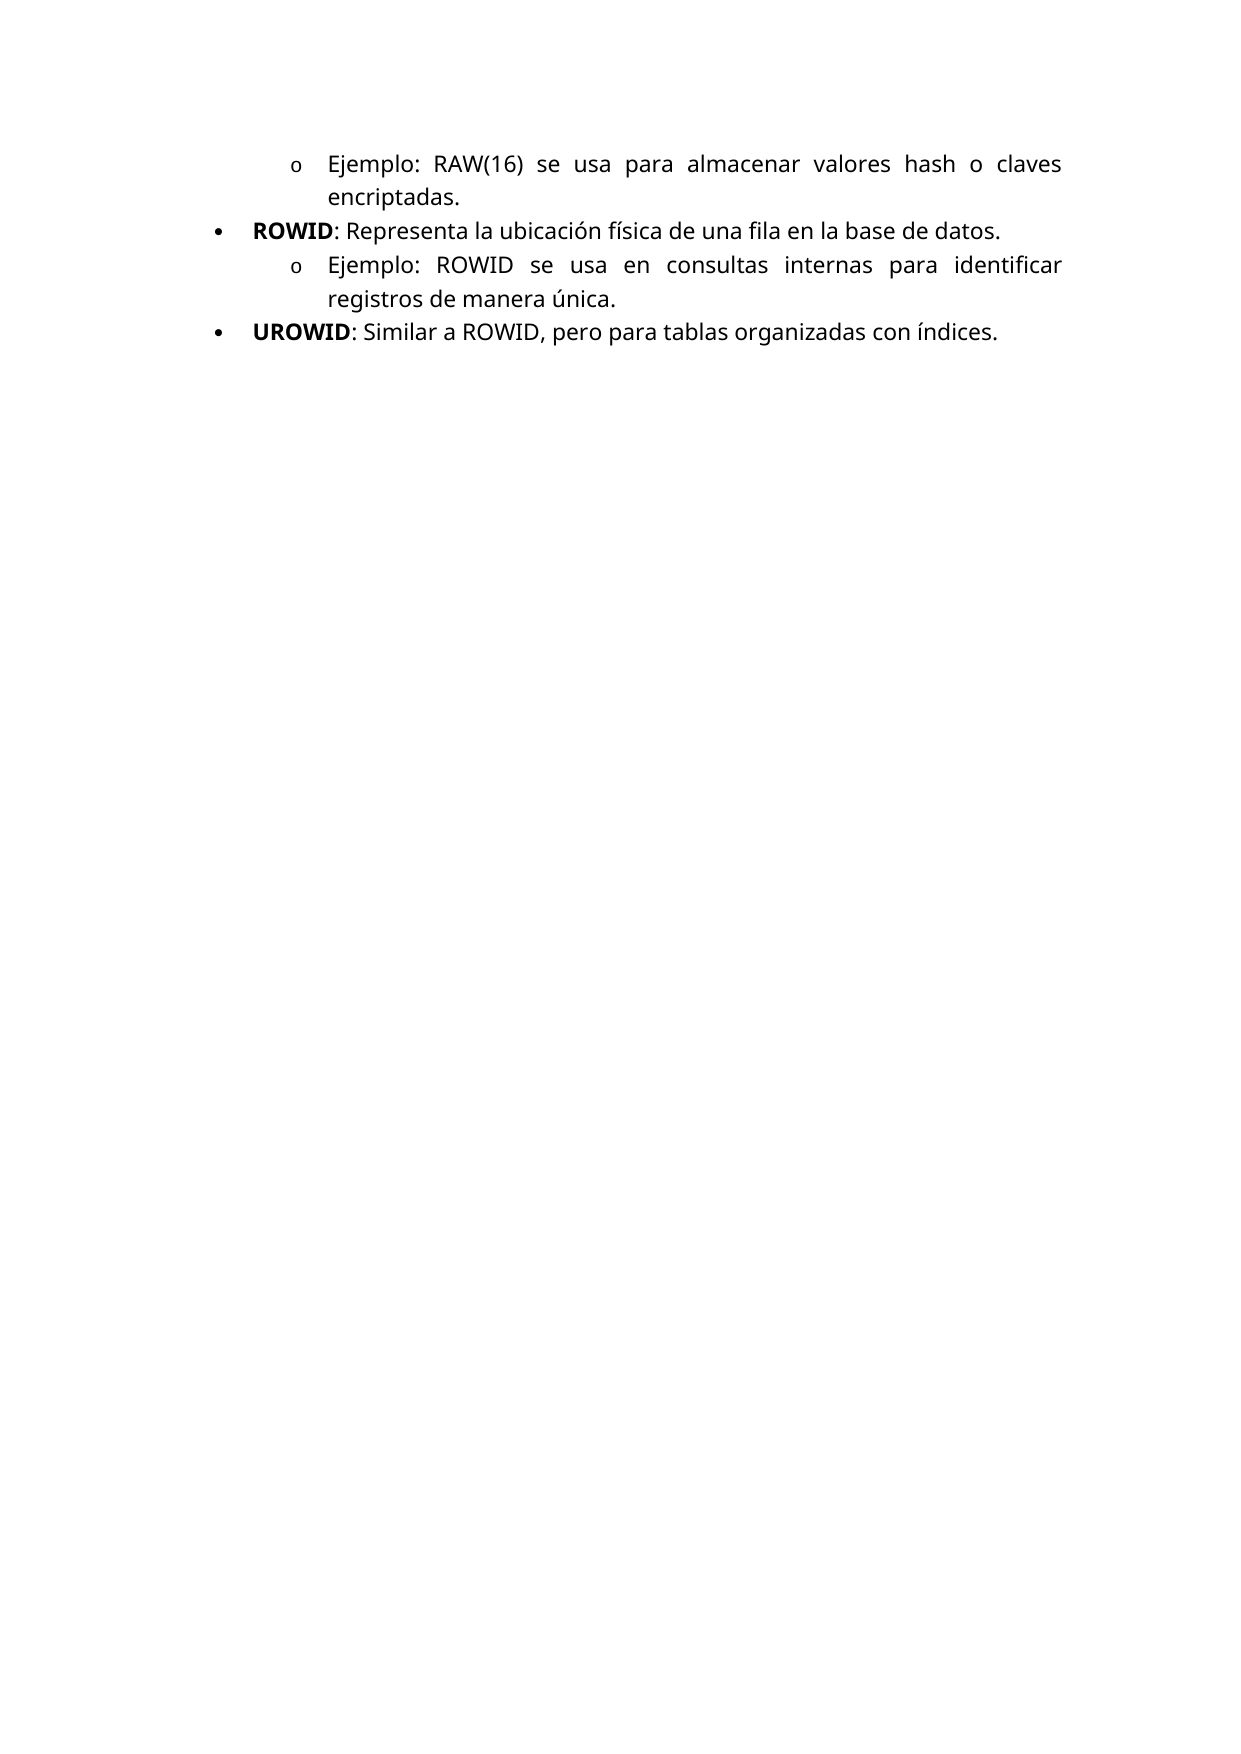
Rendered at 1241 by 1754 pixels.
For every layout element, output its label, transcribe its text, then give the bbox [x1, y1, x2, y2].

list ROWID: Representa la ubicación física de una fila en la base de datos. [215, 215, 1063, 246]
list Ejemplo: ROWID se usa en consultas internas para identificar registros de manera única. [290, 249, 1063, 314]
list UROWID: Similar a ROWID, pero para tablas organizadas con índices. [215, 316, 1063, 348]
list Ejemplo: RAW(16) se usa para almacenar valores hash o claves encriptadas. [290, 148, 1063, 213]
